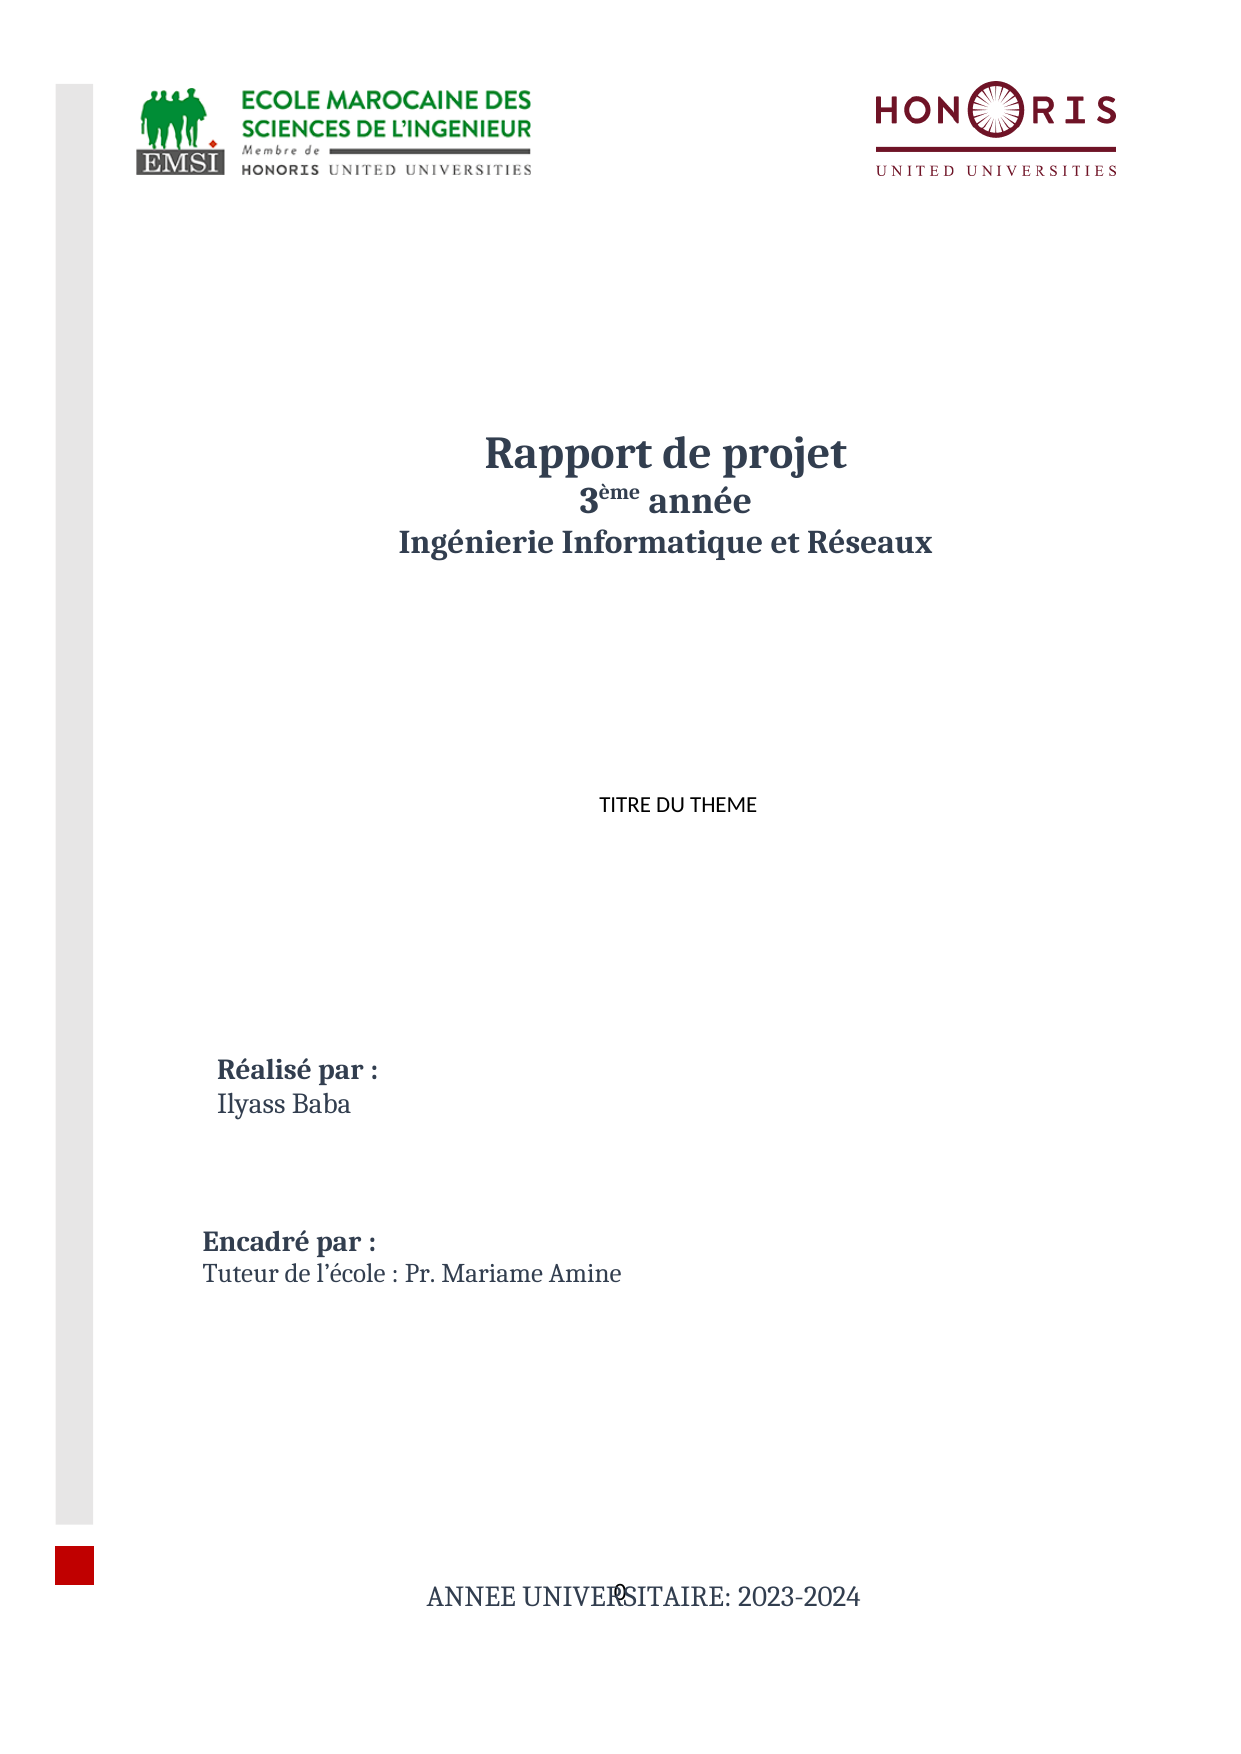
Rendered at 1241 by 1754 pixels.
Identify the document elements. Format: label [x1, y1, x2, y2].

picture [870, 80, 1122, 177]
picture [136, 88, 531, 175]
